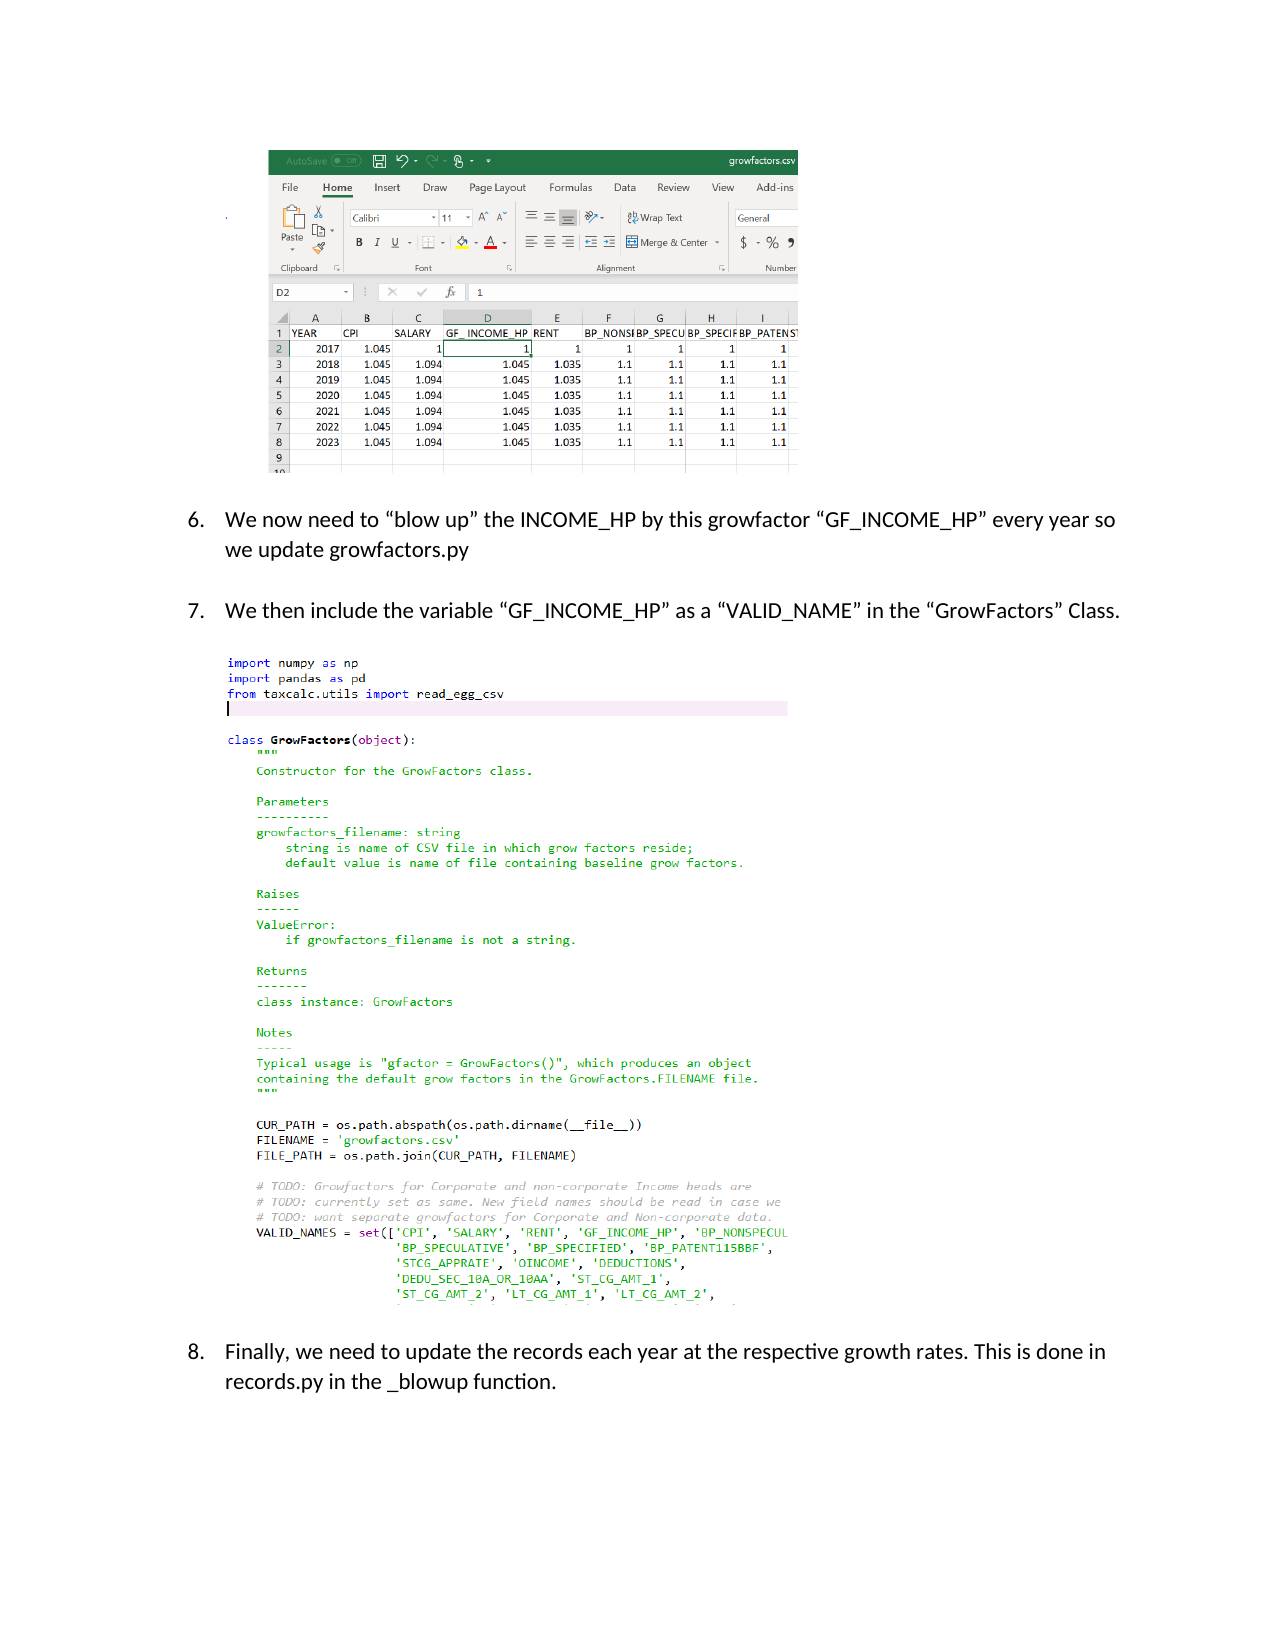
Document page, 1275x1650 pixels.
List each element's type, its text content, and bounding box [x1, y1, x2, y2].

picture [225, 150, 798, 473]
list Finally, we need to update the records each year at the respective growth rates. This is done in records.py in the _blowup function. [187, 1337, 1125, 1395]
picture [225, 656, 788, 1305]
list We then include the variable “GF_INCOME_HP” as a “VALID_NAME” in the “GrowFactors” Class. [187, 596, 1125, 624]
list We now need to “blow up” the INCOME_HP by this growfactor “GF_INCOME_HP” every year so we update growfactors.py [187, 505, 1125, 563]
